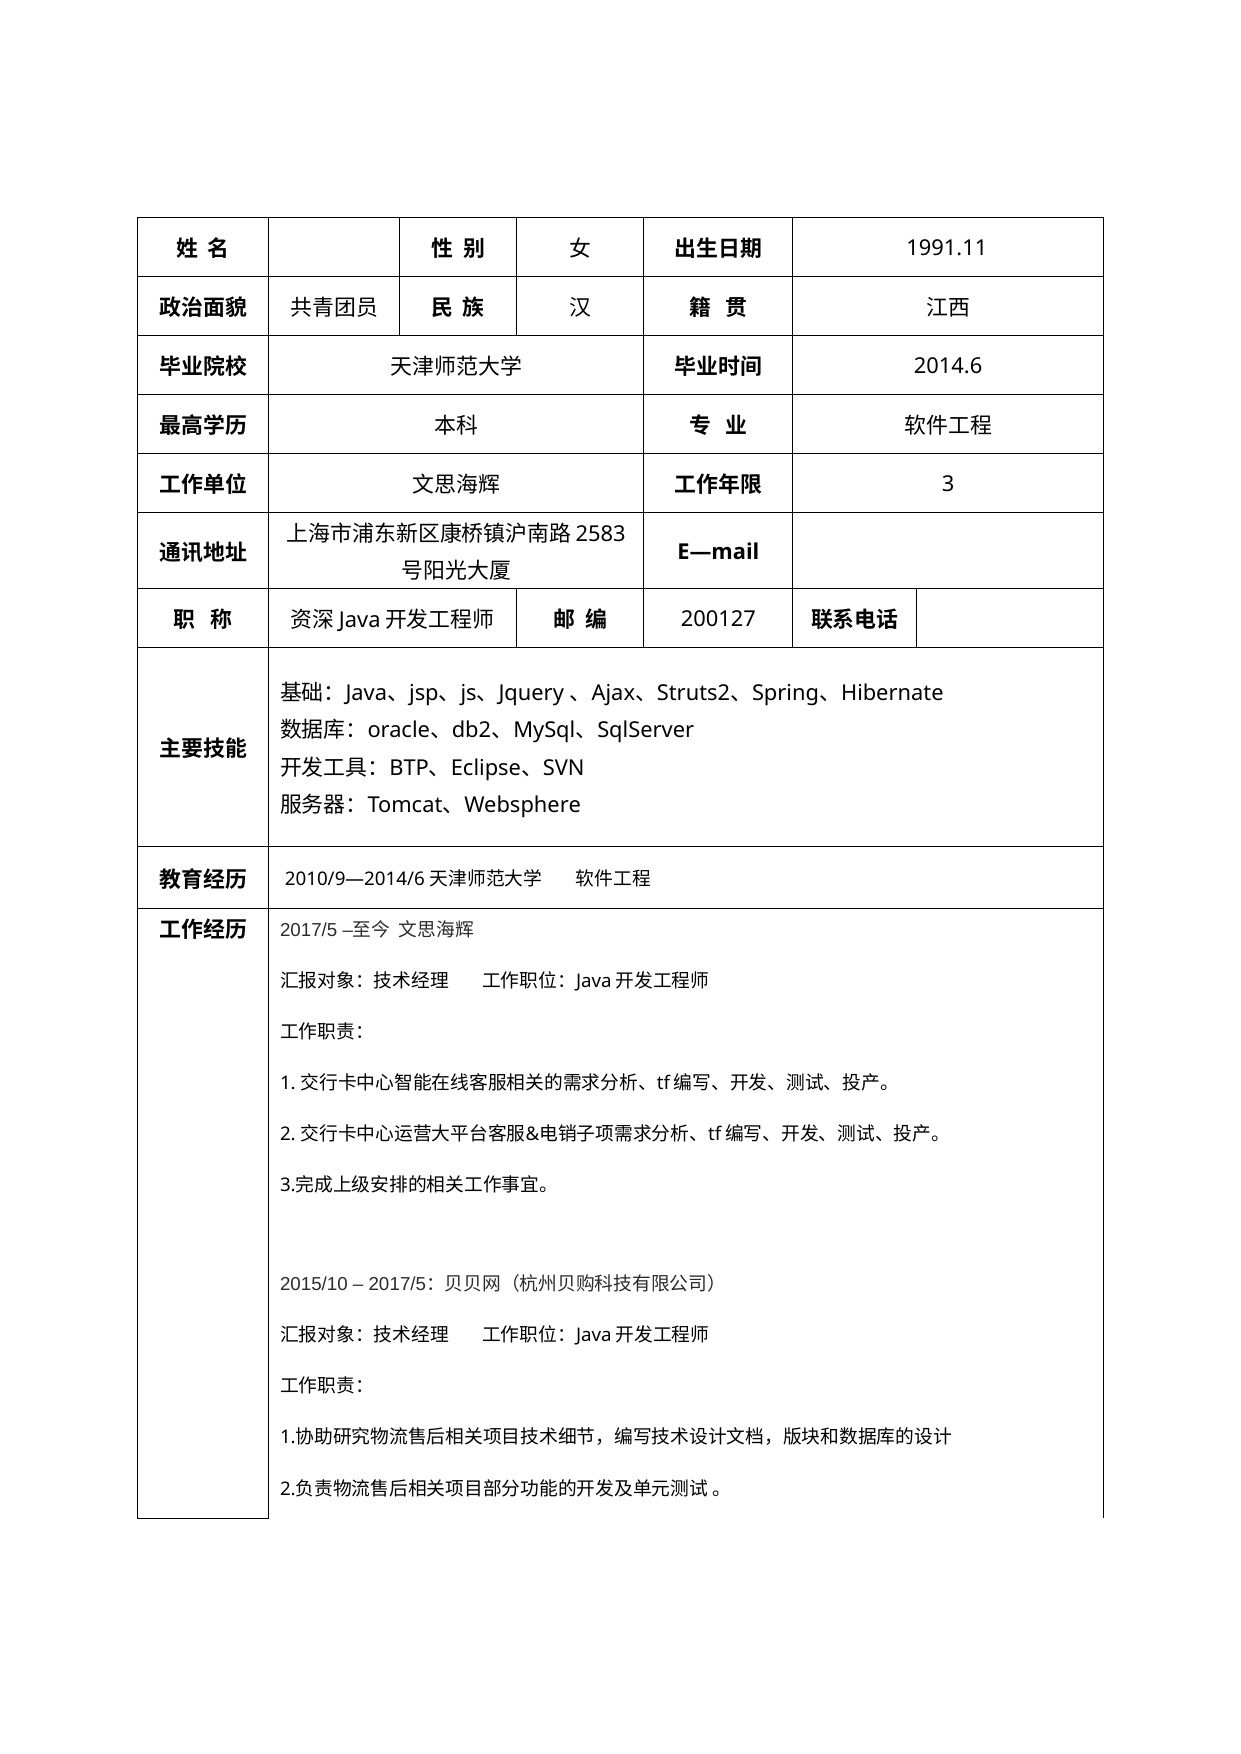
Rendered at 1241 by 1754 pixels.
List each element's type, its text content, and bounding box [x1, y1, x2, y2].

table_cell 汉 [517, 277, 643, 335]
table_header 出生日期 [644, 218, 792, 276]
table_cell 职 称 [138, 589, 268, 647]
table_header 女 [517, 218, 643, 276]
table_cell 200127 [644, 589, 792, 647]
table_cell 3 [793, 454, 1103, 512]
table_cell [269, 909, 1103, 1518]
table_cell 教育经历 [138, 847, 268, 908]
table_cell 工作经历 [138, 909, 268, 1518]
table_cell 通讯地址 [138, 513, 268, 588]
table_cell 江西 [793, 277, 1103, 335]
table_cell 上海市浦东新区康桥镇沪南路2583号阳光大厦 [269, 513, 643, 588]
table_cell [793, 513, 1103, 588]
table_cell 专 业 [644, 395, 792, 453]
table_cell E—mail [644, 513, 792, 588]
table_cell 民 族 [400, 277, 516, 335]
table_cell 本科 [269, 395, 643, 453]
table_cell 共青团员 [269, 277, 399, 335]
table_header 姓 名 [138, 218, 268, 276]
table_cell 工作年限 [644, 454, 792, 512]
table_cell 文思海辉 [269, 454, 643, 512]
table_header [269, 218, 399, 276]
table_cell 资深Java开发工程师 [269, 589, 516, 647]
table_cell 2010/9—2014/6 天津师范大学 软件工程 [269, 847, 1103, 908]
table_cell 最高学历 [138, 395, 268, 453]
table_cell 邮 编 [517, 589, 643, 647]
table_cell 2014.6 [793, 336, 1103, 394]
table_cell [917, 589, 1103, 647]
table_header 1991.11 [793, 218, 1103, 276]
table_cell 籍 贯 [644, 277, 792, 335]
table_cell 基础：Java、jsp、js、Jquery 、Ajax、Struts2、Spring、Hibernate 数据库：oracle、db2、MySql、SqlServer 开发工具：BTP、Eclipse、SVN 服务器：Tomcat、Websphere [269, 648, 1103, 846]
table_header 性 别 [400, 218, 516, 276]
table_cell 政治面貌 [138, 277, 268, 335]
table_cell 联系电话 [793, 589, 916, 647]
table_cell 天津师范大学 [269, 336, 643, 394]
table_cell 毕业院校 [138, 336, 268, 394]
table_cell 软件工程 [793, 395, 1103, 453]
table_cell 主要技能 [138, 648, 268, 846]
table_cell 工作单位 [138, 454, 268, 512]
table_cell 毕业时间 [644, 336, 792, 394]
